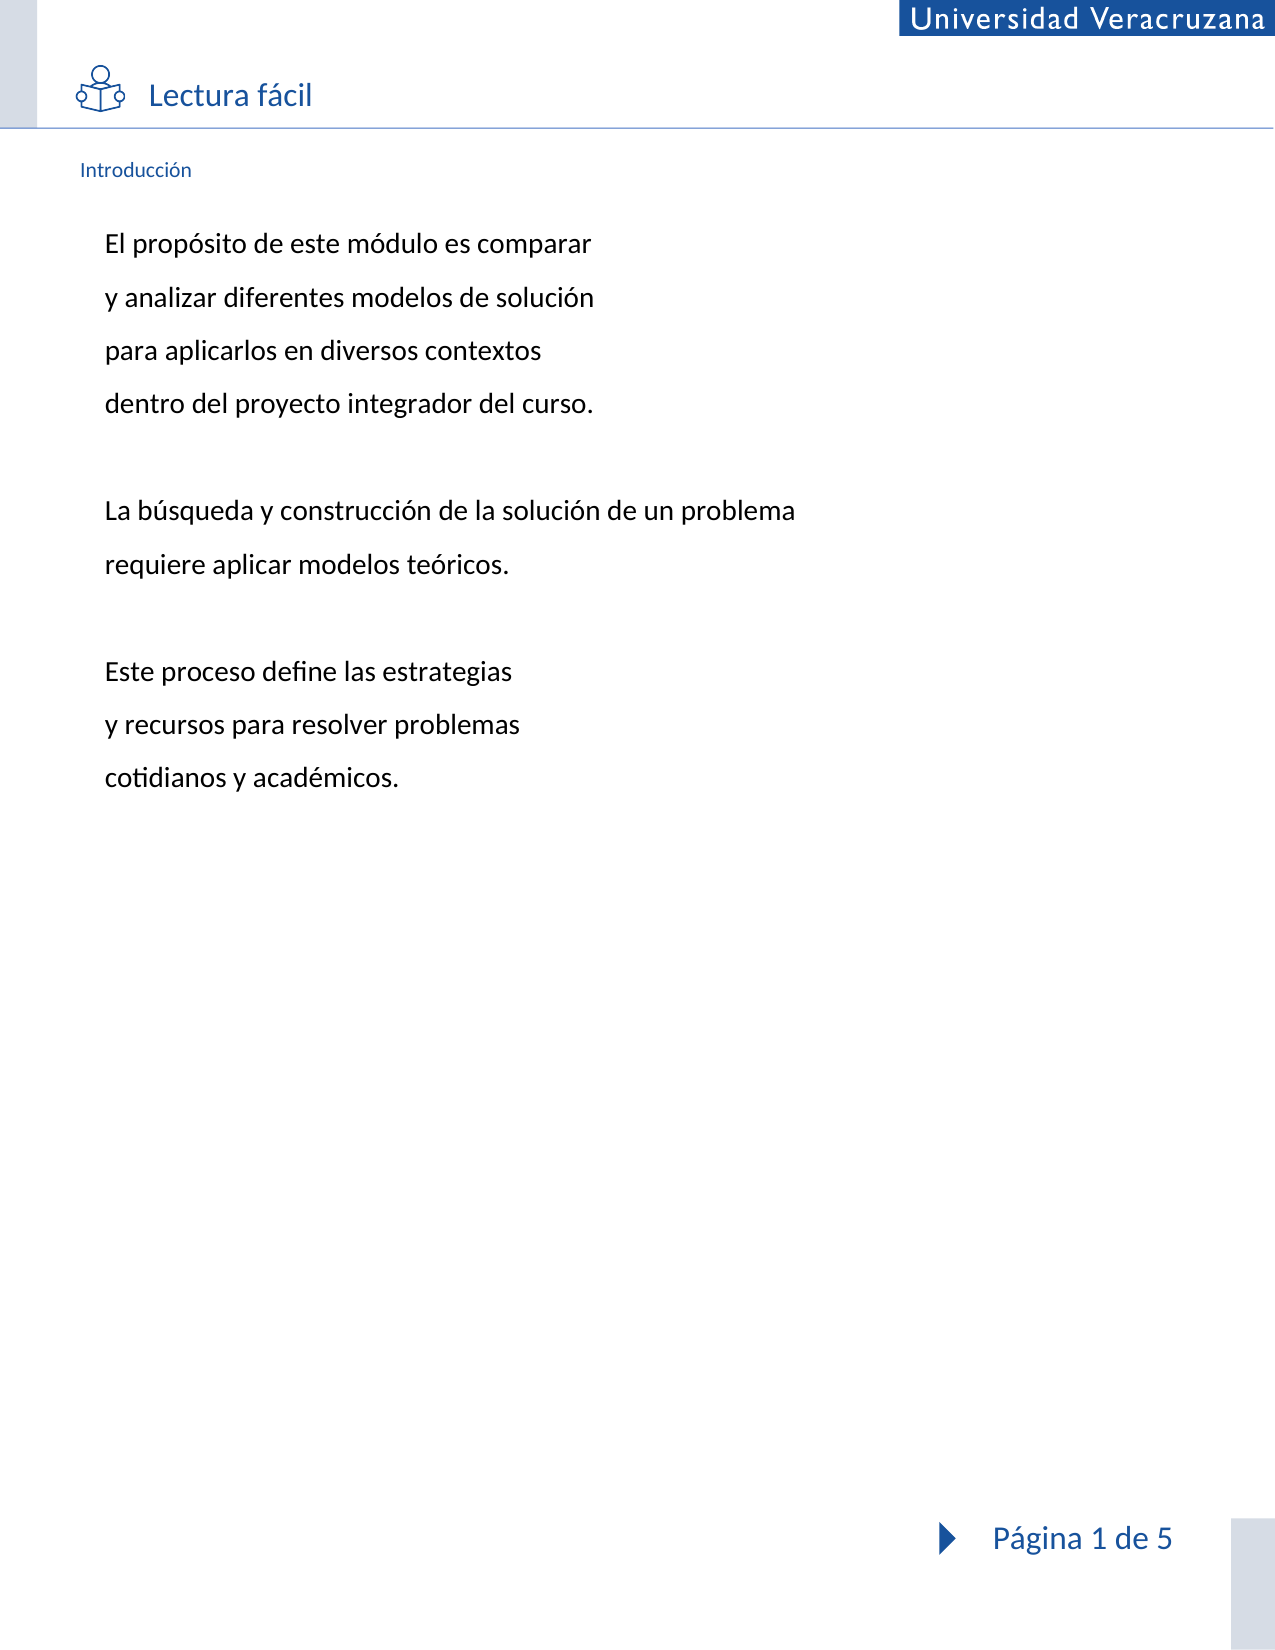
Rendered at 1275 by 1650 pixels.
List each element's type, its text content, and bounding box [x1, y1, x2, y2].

picture [75, 64, 126, 114]
subtitle Introducción ​ [75, 156, 1200, 202]
text requiere aplicar modelos teóricos. [104, 546, 1200, 581]
text y analizar diferentes modelos de solución [104, 279, 1200, 314]
picture [899, 0, 1275, 36]
text y recursos para resolver problemas [104, 706, 1200, 742]
text cotidianos y académicos. [104, 759, 1200, 795]
text Este proceso define las estrategias [104, 653, 1200, 688]
text para aplicarlos en diversos contextos [104, 332, 1200, 368]
text ​El propósito de este módulo es comparar [104, 225, 1200, 261]
text La búsqueda y construcción de la solución de un problema [104, 492, 1200, 528]
text dentro del proyecto integrador del curso. [104, 386, 1200, 421]
